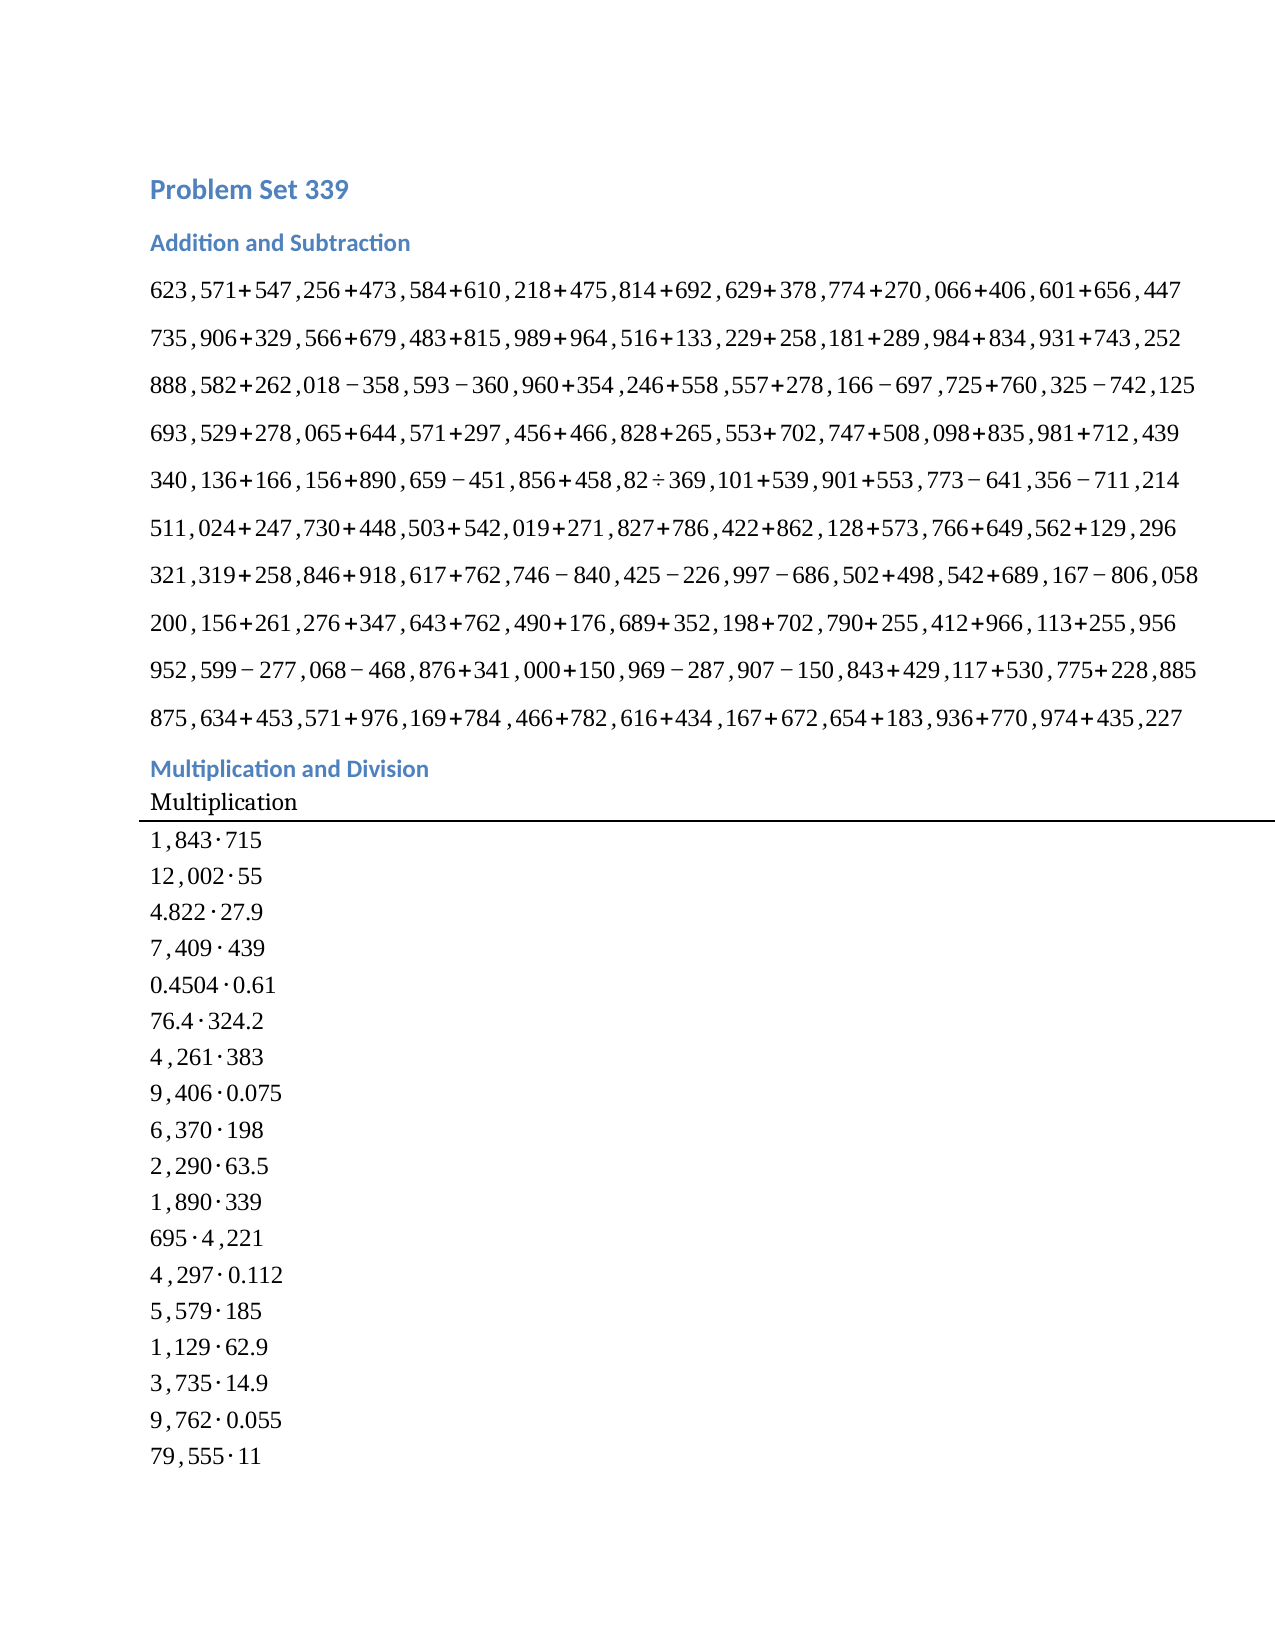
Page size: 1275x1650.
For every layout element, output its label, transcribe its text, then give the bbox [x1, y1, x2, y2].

table_cell [139, 1330, 1275, 1366]
table_cell [139, 1257, 1275, 1293]
table_cell [139, 931, 1275, 967]
table_cell [139, 967, 1275, 1003]
table_cell [139, 1003, 1275, 1039]
table_cell [139, 858, 1275, 894]
table_cell [139, 1293, 1275, 1329]
table_cell [139, 1366, 1275, 1402]
table_cell [139, 1185, 1275, 1221]
table_cell [139, 895, 1275, 931]
table_cell [139, 822, 1275, 858]
table_cell [139, 1221, 1275, 1257]
table_cell [139, 1040, 1275, 1076]
table_cell [139, 1112, 1275, 1148]
table_cell [139, 1438, 1275, 1474]
table_header Multiplication [139, 784, 1275, 820]
subtitle Multiplication and Division [150, 754, 1125, 784]
table_cell [139, 1148, 1275, 1184]
table_cell [139, 1076, 1275, 1112]
subtitle Addition and Subtraction [150, 227, 1125, 258]
subtitle Problem Set 339 [150, 171, 1125, 206]
table_cell [139, 1402, 1275, 1438]
